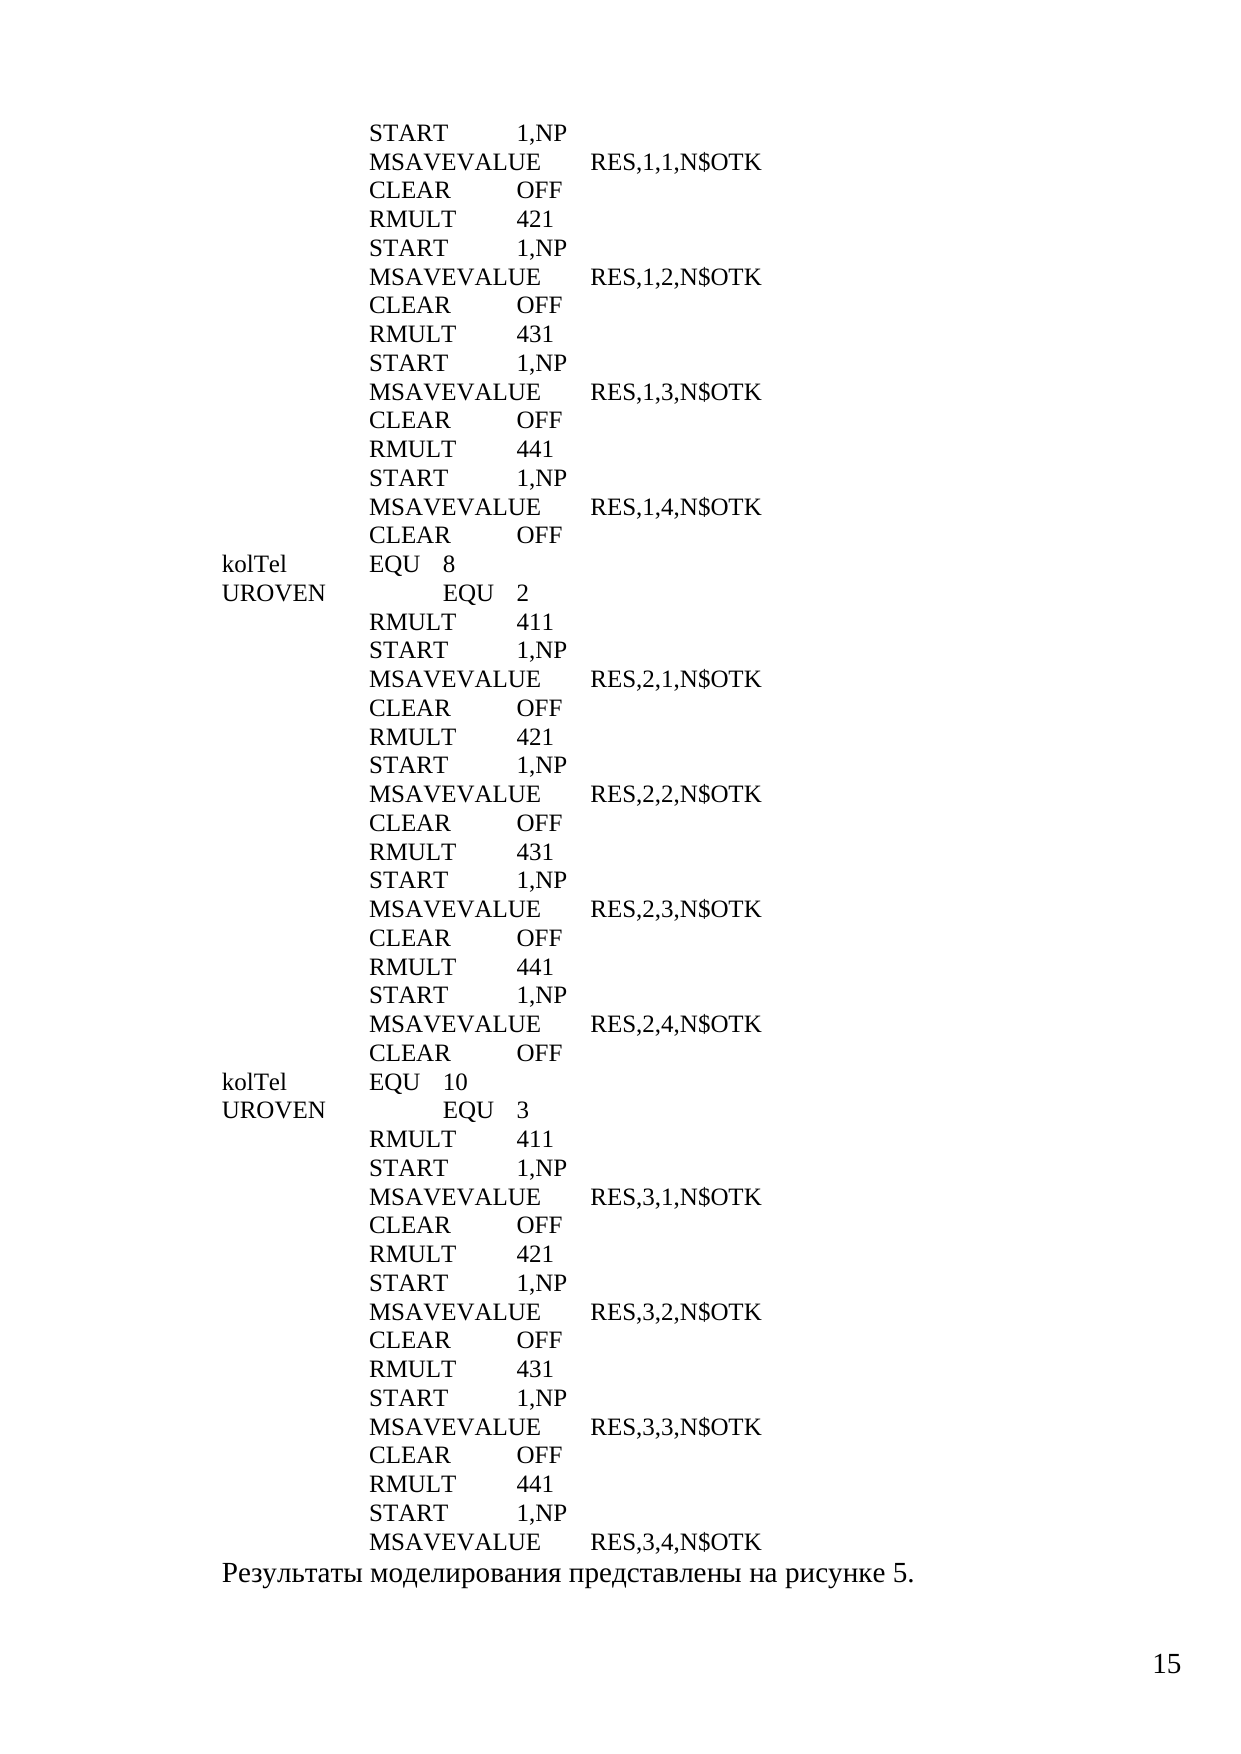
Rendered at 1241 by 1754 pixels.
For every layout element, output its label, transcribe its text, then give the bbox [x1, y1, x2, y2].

text START 1,NP [148, 751, 1181, 779]
text START 1,NP [148, 1268, 1181, 1297]
text MSAVEVALUE RES,1,3,N$OTK [148, 377, 1181, 406]
text START 1,NP [148, 233, 1181, 262]
text MSAVEVALUE RES,1,1,N$OTK [148, 147, 1181, 176]
text RMULT 421 [148, 722, 1181, 751]
text CLEAR OFF [148, 521, 1181, 549]
text START 1,NP [148, 981, 1181, 1009]
text MSAVEVALUE RES,1,2,N$OTK [148, 262, 1181, 291]
text START 1,NP [148, 1153, 1181, 1182]
text CLEAR OFF [148, 1038, 1181, 1067]
text CLEAR OFF [148, 808, 1181, 837]
text UROVEN EQU 2 [148, 578, 1181, 607]
text MSAVEVALUE RES,2,3,N$OTK [148, 894, 1181, 923]
text START 1,NP [148, 866, 1181, 894]
text RMULT 431 [148, 837, 1181, 866]
text Результаты моделирования представлены на рисунке 5. [148, 1556, 1181, 1589]
text CLEAR OFF [148, 1441, 1181, 1469]
text CLEAR OFF [148, 291, 1181, 319]
text UROVEN EQU 3 [148, 1096, 1181, 1124]
text RMULT 441 [148, 434, 1181, 463]
text MSAVEVALUE RES,2,1,N$OTK [148, 664, 1181, 693]
text MSAVEVALUE RES,3,1,N$OTK [148, 1182, 1181, 1211]
text RMULT 431 [148, 319, 1181, 348]
text START 1,NP [148, 636, 1181, 664]
text RMULT 441 [148, 952, 1181, 981]
text CLEAR OFF [148, 693, 1181, 722]
text RMULT 441 [148, 1469, 1181, 1498]
text RMULT 411 [148, 607, 1181, 636]
text START 1,NP [148, 463, 1181, 492]
text RMULT 411 [148, 1124, 1181, 1153]
text CLEAR OFF [148, 1326, 1181, 1354]
text MSAVEVALUE RES,3,4,N$OTK [148, 1527, 1181, 1556]
text START 1,NP [148, 1383, 1181, 1412]
text MSAVEVALUE RES,1,4,N$OTK [148, 492, 1181, 521]
text kolTel EQU 8 [148, 549, 1181, 578]
text CLEAR OFF [148, 923, 1181, 952]
text START 1,NP [148, 348, 1181, 377]
text RMULT 421 [148, 1239, 1181, 1268]
text MSAVEVALUE RES,2,4,N$OTK [148, 1009, 1181, 1038]
text MSAVEVALUE RES,2,2,N$OTK [148, 779, 1181, 808]
text kolTel EQU 10 [148, 1067, 1181, 1096]
text RMULT 421 [148, 204, 1181, 233]
text MSAVEVALUE RES,3,3,N$OTK [148, 1412, 1181, 1441]
text MSAVEVALUE RES,3,2,N$OTK [148, 1297, 1181, 1326]
text CLEAR OFF [148, 406, 1181, 434]
text CLEAR OFF [148, 1211, 1181, 1239]
text START 1,NP [148, 118, 1181, 147]
text START 1,NP [148, 1498, 1181, 1527]
text CLEAR OFF [148, 176, 1181, 204]
text RMULT 431 [148, 1354, 1181, 1383]
